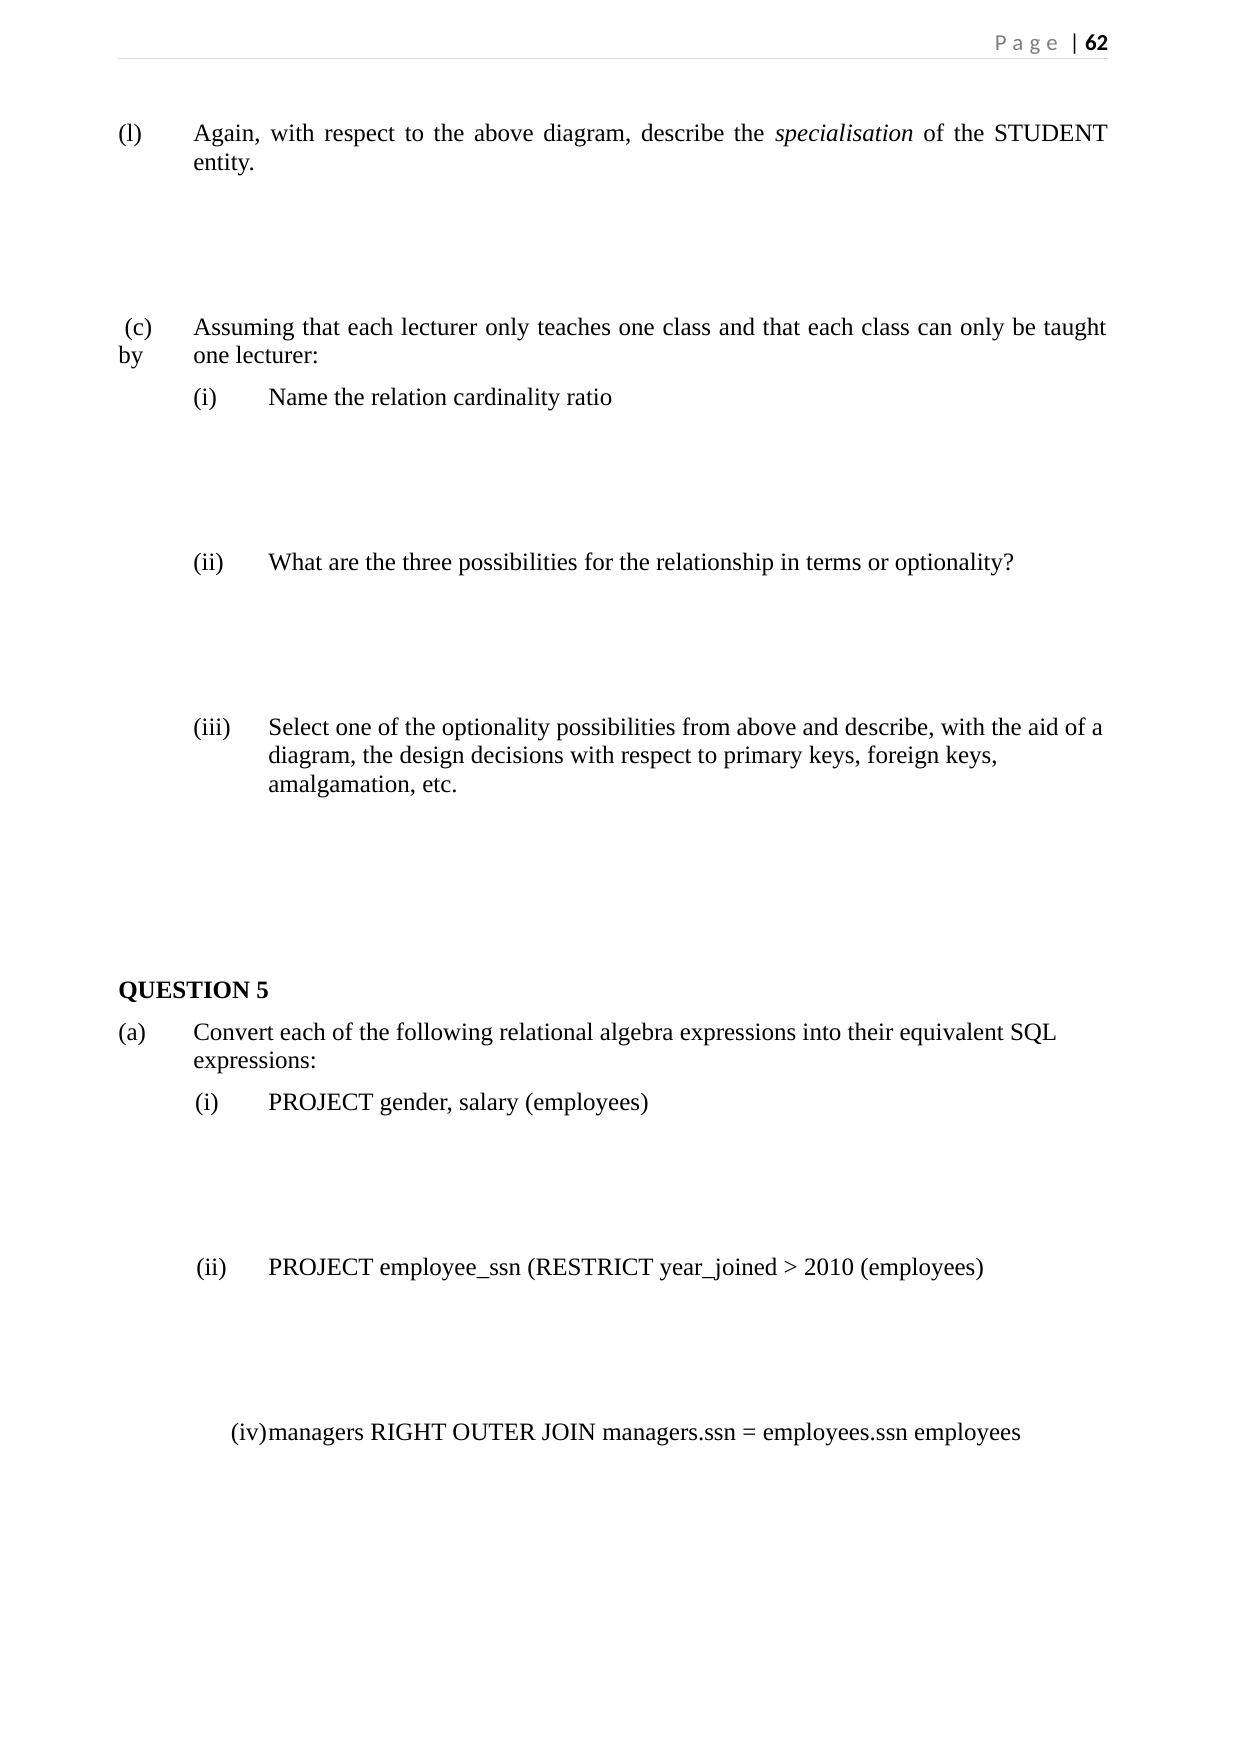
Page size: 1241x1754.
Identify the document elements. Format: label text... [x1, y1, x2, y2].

text (i) Name the relation cardinality ratio [118, 382, 1108, 411]
text (c) Assuming that each lecturer only teaches one class and that each class can only be taught by one lecturer: [118, 312, 1108, 369]
list Again, with respect to the above diagram, describe the specialisation of the STUDENT entity. [118, 118, 1108, 176]
text (ii) PROJECT employee_ssn (RESTRICT year_joined > 2010 (employees) [133, 1252, 1108, 1281]
list managers RIGHT OUTER JOIN managers.ssn = employees.ssn employees [231, 1417, 1108, 1446]
text (ii) What are the three possibilities for the relationship in terms or optionality? [118, 547, 1108, 576]
text (a) Convert each of the following relational algebra expressions into their equivalent SQL expressions: [43, 1017, 1108, 1074]
text (iii) Select one of the optionality possibilities from above and describe, with the aid of a diagram, the design decisions with respect to primary keys, foreign keys, amalgamation, etc. [118, 712, 1108, 798]
text (i) PROJECT gender, salary (employees) [139, 1087, 1108, 1116]
text QUESTION 5 [118, 976, 1108, 1004]
